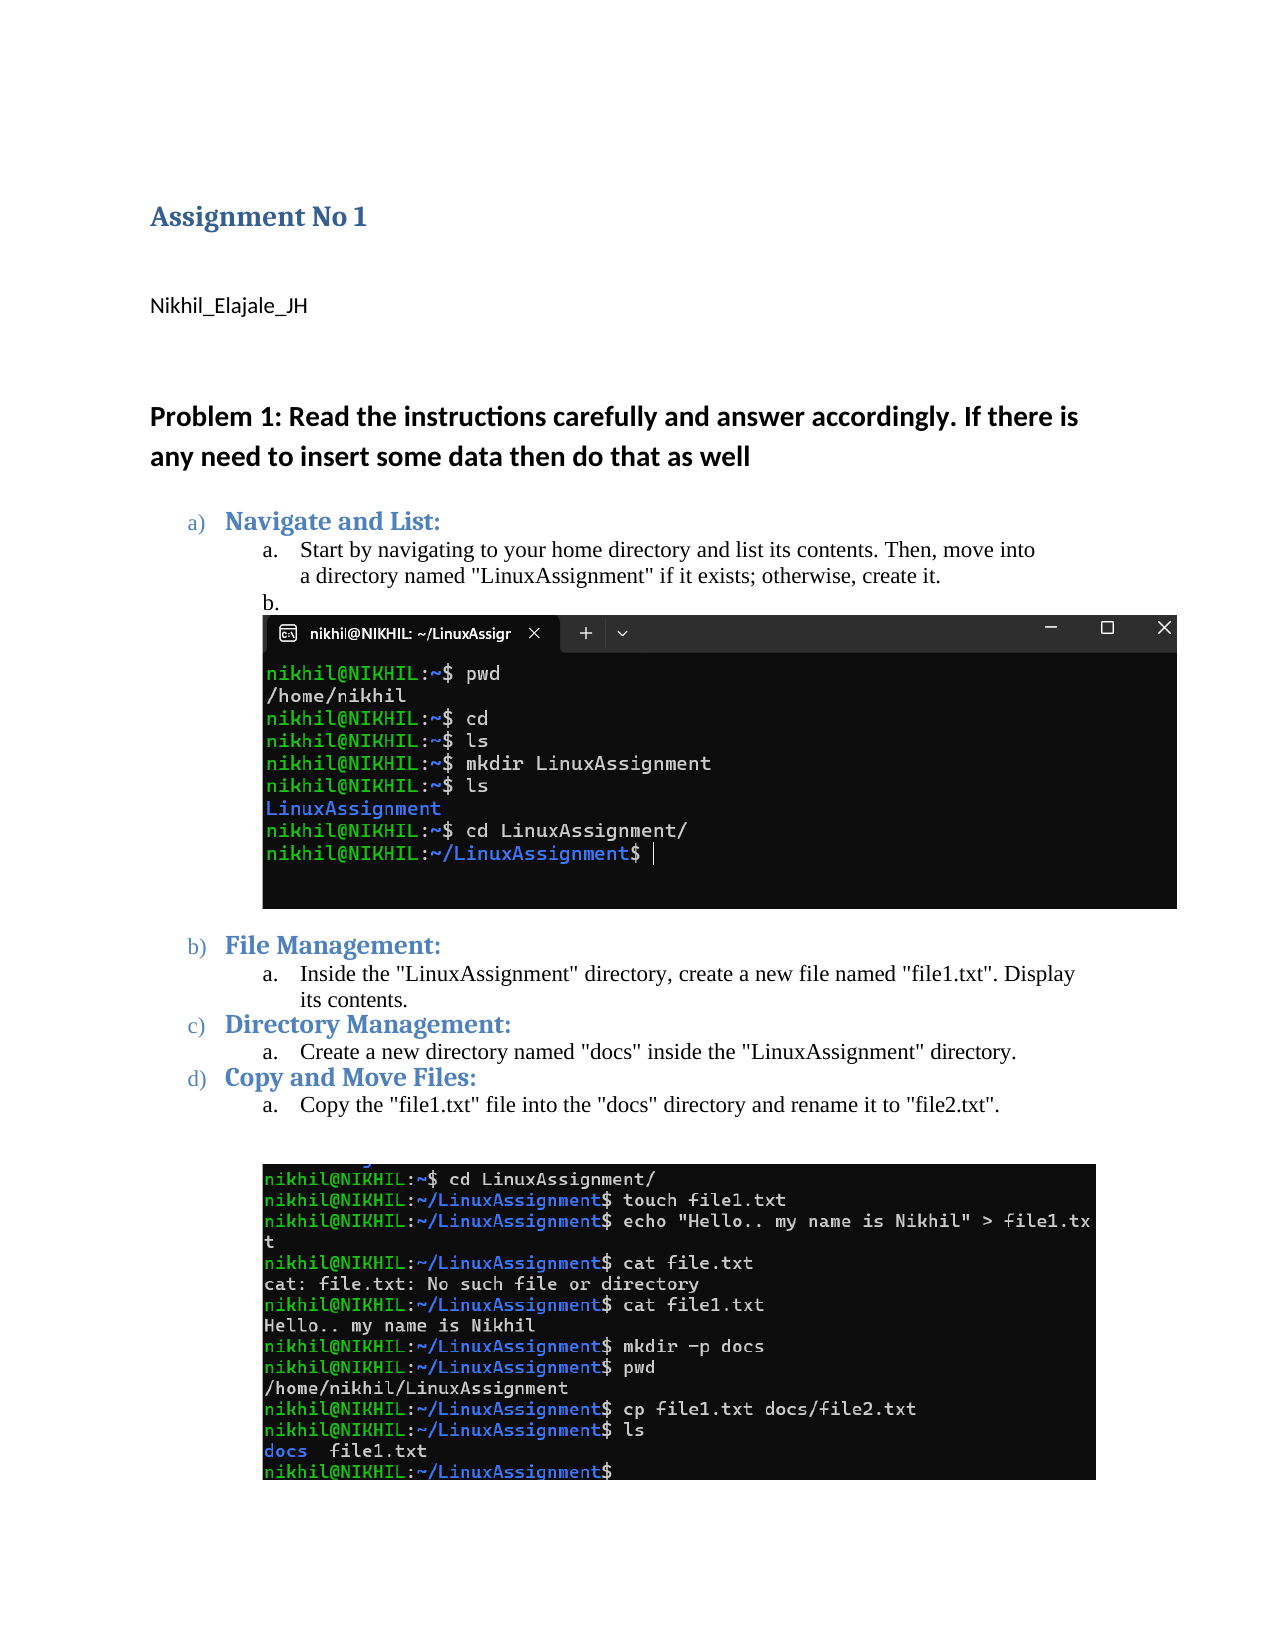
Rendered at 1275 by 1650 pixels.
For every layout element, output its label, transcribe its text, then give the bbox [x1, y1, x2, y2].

subtitle File Management: [187, 934, 1125, 960]
list Start by navigating to your home directory and list its contents. Then, move into a directory named "LinuxAssignment" if it exists; otherwise, create it. [262, 536, 1050, 589]
subtitle Navigate and List: [187, 510, 1125, 536]
subtitle Copy and Move Files: [187, 1066, 1125, 1092]
picture [262, 1164, 1096, 1480]
list Create a new directory named "docs" inside the "LinuxAssignment" directory. [262, 1039, 1125, 1065]
list Copy the "file1.txt" file into the "docs" directory and rename it to "file2.txt". [262, 1092, 1125, 1118]
picture [262, 615, 1177, 909]
subtitle Directory Management: [187, 1013, 1125, 1039]
subtitle Assignment No 1 [150, 200, 1125, 233]
text Nikhil_Elajale_JH [150, 292, 1125, 319]
text Problem 1: Read the instructions carefully and answer accordingly. If there is any need to insert some data then do that as well [150, 398, 1125, 474]
list Inside the "LinuxAssignment" directory, create a new file named "file1.txt". Display its contents. [262, 960, 1101, 1013]
